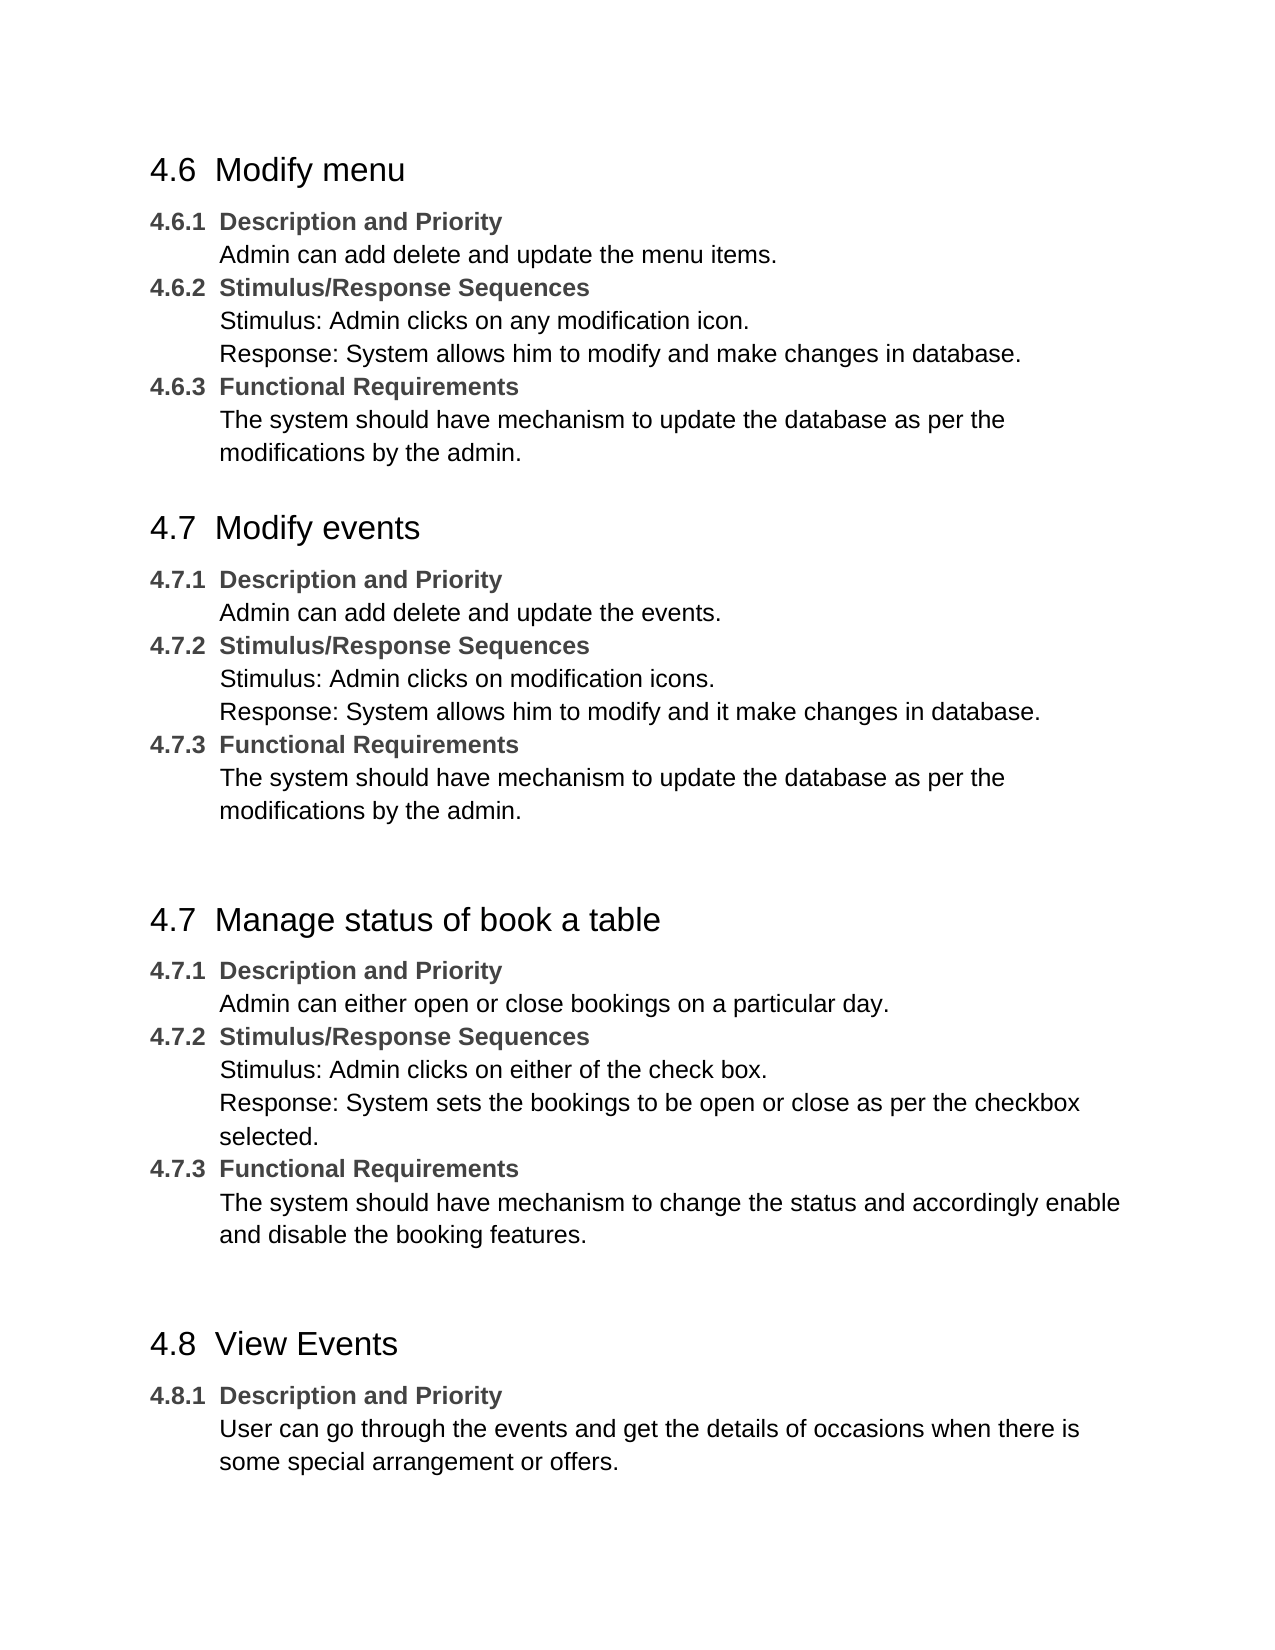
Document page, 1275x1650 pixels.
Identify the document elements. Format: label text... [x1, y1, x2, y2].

text 4.7.3 Functional Requirements [150, 1154, 1125, 1183]
text modifications by the admin. [150, 438, 1125, 467]
subtitle 4.6 Modify menu [150, 150, 1125, 188]
text Response: System sets the bookings to be open or close as per the checkbox [150, 1088, 1125, 1117]
text Admin can add delete and update the events. [150, 598, 1125, 627]
text 4.6.2 Stimulus/Response Sequences [150, 273, 1125, 301]
subtitle 4.7 Manage status of book a table [150, 900, 1125, 938]
text 4.6.3 Functional Requirements [150, 372, 1125, 401]
text User can go through the events and get the details of occasions when there is [150, 1414, 1125, 1442]
text Response: System allows him to modify and make changes in database. [150, 339, 1125, 367]
text some special arrangement or offers. [150, 1447, 1125, 1476]
text Admin can either open or close bookings on a particular day. [150, 989, 1125, 1018]
text Admin can add delete and update the menu items. [150, 240, 1125, 268]
text The system should have mechanism to update the database as per the [150, 763, 1125, 792]
text Stimulus: Admin clicks on any modification icon. [150, 306, 1125, 334]
text The system should have mechanism to update the database as per the [150, 405, 1125, 433]
text 4.7.3 Functional Requirements [150, 730, 1125, 759]
text selected. [150, 1121, 1125, 1150]
text Response: System allows him to modify and it make changes in database. [150, 697, 1125, 726]
text modifications by the admin. [150, 796, 1125, 825]
subtitle 4.7 Modify events [150, 508, 1125, 547]
text 4.7.2 Stimulus/Response Sequences [150, 631, 1125, 660]
subtitle 4.8 View Events [150, 1324, 1125, 1362]
text Stimulus: Admin clicks on either of the check box. [150, 1055, 1125, 1084]
text 4.7.1 Description and Priority [150, 956, 1125, 985]
text and disable the booking features. [150, 1221, 1125, 1249]
text 4.6.1 Description and Priority [150, 207, 1125, 235]
text 4.8.1 Description and Priority [150, 1381, 1125, 1409]
text 4.7.1 Description and Priority [150, 565, 1125, 594]
text Stimulus: Admin clicks on modification icons. [150, 664, 1125, 693]
text 4.7.2 Stimulus/Response Sequences [150, 1022, 1125, 1051]
text The system should have mechanism to change the status and accordingly enable [150, 1187, 1125, 1216]
